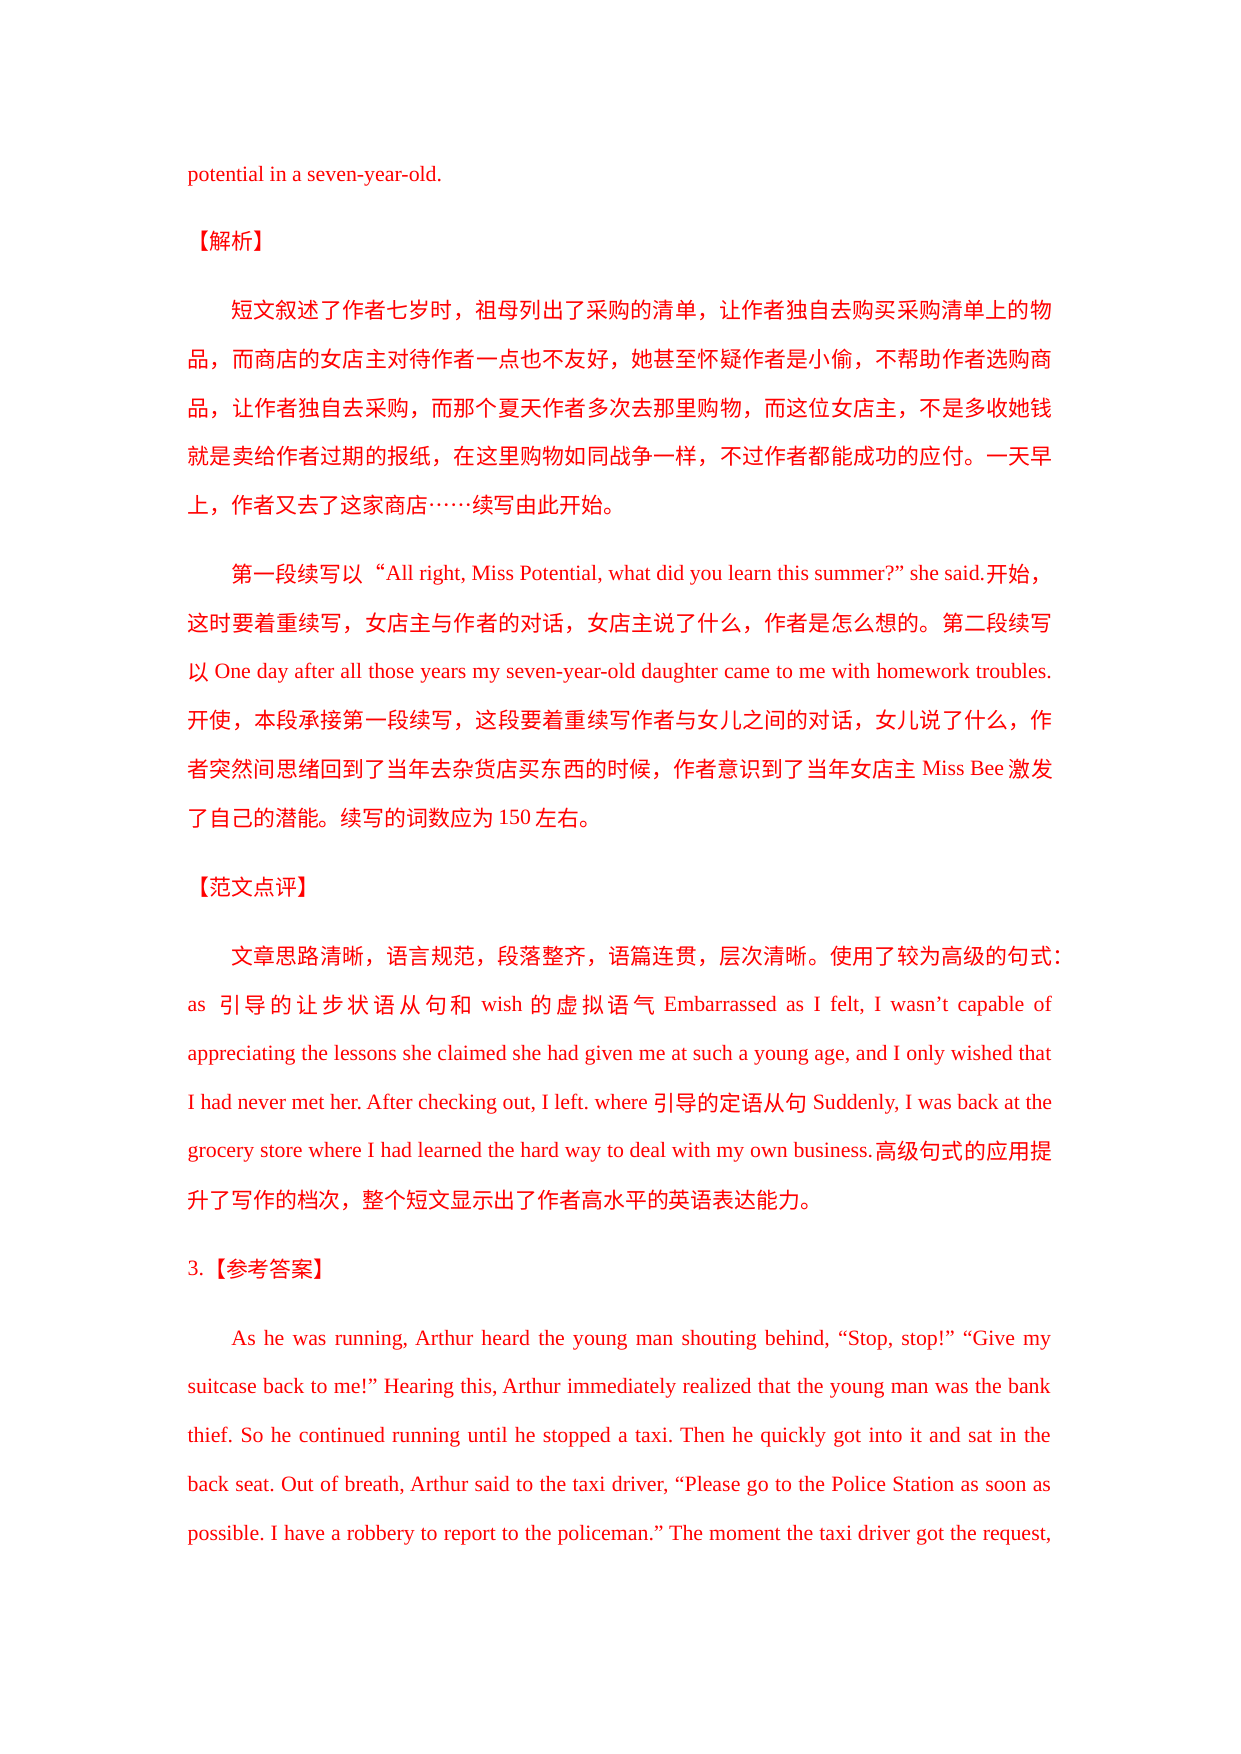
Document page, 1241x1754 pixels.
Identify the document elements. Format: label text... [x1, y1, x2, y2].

text 【解析】 [187, 223, 1053, 256]
text 第一段续写以“All right, Miss Potential, what did you learn this summer?” she said.开始，这时要着重续写，女店主与作者的对话，女店主说了什么，作者是怎么想的。第二段续写以One day after all those years my seven-year-old daughter came to me with homework troubles.开使，本段承接第一段续写，这段要着重续写作者与女儿之间的对话，女儿说了什么，作者突然间思绪回到了当年去杂货店买东西的时候，作者意识到了当年女店主Miss Bee激发了自己的潜能。续写的词数应为150左右。 [187, 557, 1053, 833]
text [187, 1321, 1053, 1548]
text 文章思路清晰，语言规范，段落整齐，语篇连贯，层次清晰。使用了较为高级的句式：as 引导的让步状语从句和wish的虚拟语气Embarrassed as I felt, I wasn’t capable of appreciating the lessons she claimed she had given me at such a young age, and I only wished that I had never met her. After checking out, I left. where引导的定语从句Suddenly, I was back at the grocery store where I had learned the hard way to deal with my own business.高级句式的应用提升了写作的档次，整个短文显示出了作者高水平的英语表达能力。 [187, 939, 1053, 1215]
text 短文叙述了作者七岁时，祖母列出了采购的清单，让作者独自去购买采购清单上的物品，而商店的女店主对待作者一点也不友好，她甚至怀疑作者是小偷，不帮助作者选购商品，让作者独自去采购，而那个夏天作者多次去那里购物，而这位女店主，不是多收她钱，就是卖给作者过期的报纸，在这里购物如同战争一样，不过作者都能成功的应付。一天早上，作者又去了这家商店……续写由此开始。 [187, 293, 1053, 520]
text 3.【参考答案】 [187, 1252, 1053, 1284]
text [187, 157, 1053, 190]
text 【范文点评】 [187, 870, 1053, 902]
